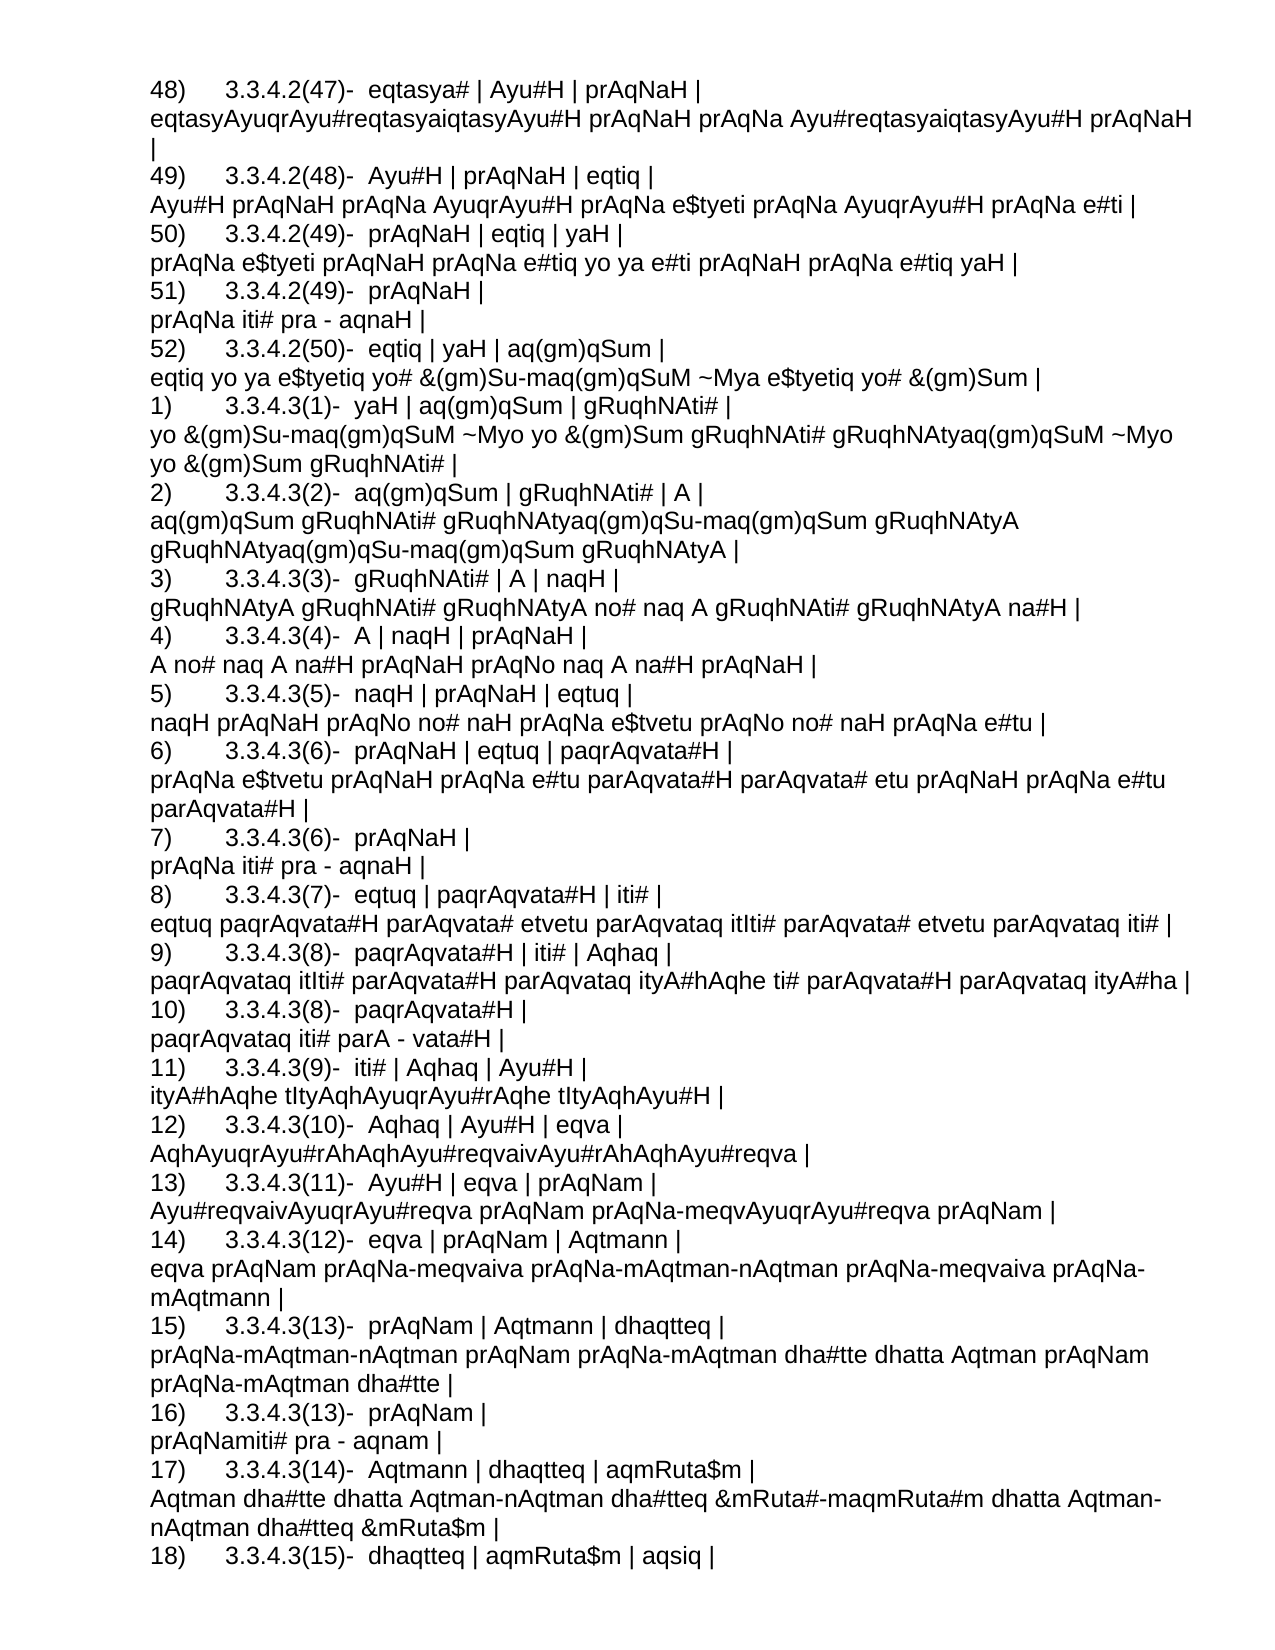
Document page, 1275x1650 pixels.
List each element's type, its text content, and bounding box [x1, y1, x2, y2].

text prAqNa iti# pra - aqnaH | [150, 851, 1200, 880]
text 48) 3.3.4.2(47)- eqtasya# | Ayu#H | prAqNaH | [150, 75, 1200, 104]
text 4) 3.3.4.3(4)- A | naqH | prAqNaH | [150, 621, 1200, 650]
text Aqtman dha#tte dhatta Aqtman-nAqtman dha#tteq &mRuta#-maqmRuta#m dhatta Aqtman-nAqtman dha#tteq &mRuta$m | [150, 1484, 1200, 1541]
text prAqNamiti# pra - aqnam | [150, 1426, 1200, 1455]
text 16) 3.3.4.3(13)- prAqNam | [150, 1397, 1200, 1426]
text 8) 3.3.4.3(7)- eqtuq | paqrAqvata#H | iti# | [150, 880, 1200, 909]
text 12) 3.3.4.3(10)- Aqhaq | Ayu#H | eqva | [150, 1110, 1200, 1139]
text 10) 3.3.4.3(8)- paqrAqvata#H | [150, 995, 1200, 1024]
text prAqNa e$tyeti prAqNaH prAqNa e#tiq yo ya e#ti prAqNaH prAqNa e#tiq yaH | [150, 247, 1200, 276]
text 3) 3.3.4.3(3)- gRuqhNAti# | A | naqH | [150, 564, 1200, 592]
text aq(gm)qSum gRuqhNAti# gRuqhNAtyaq(gm)qSu-maq(gm)qSum gRuqhNAtyA gRuqhNAtyaq(gm)qSu-maq(gm)qSum gRuqhNAtyA | [150, 506, 1200, 564]
text eqtuq paqrAqvata#H parAqvata# etvetu parAqvataq itIti# parAqvata# etvetu parAqvataq iti# | [150, 909, 1200, 937]
text 49) 3.3.4.2(48)- Ayu#H | prAqNaH | eqtiq | [150, 161, 1200, 190]
text Ayu#reqvaivAyuqrAyu#reqva prAqNam prAqNa-meqvAyuqrAyu#reqva prAqNam | [150, 1196, 1200, 1225]
text eqtasyAyuqrAyu#reqtasyaiqtasyAyu#H prAqNaH prAqNa Ayu#reqtasyaiqtasyAyu#H prAqNaH | [150, 104, 1200, 161]
text 1) 3.3.4.3(1)- yaH | aq(gm)qSum | gRuqhNAti# | [150, 391, 1200, 420]
text eqva prAqNam prAqNa-meqvaiva prAqNa-mAqtman-nAqtman prAqNa-meqvaiva prAqNa-mAqtmann | [150, 1254, 1200, 1311]
text 9) 3.3.4.3(8)- paqrAqvata#H | iti# | Aqhaq | [150, 937, 1200, 966]
text paqrAqvataq itIti# parAqvata#H parAqvataq ityA#hAqhe ti# parAqvata#H parAqvataq ityA#ha | [150, 966, 1200, 995]
text 52) 3.3.4.2(50)- eqtiq | yaH | aq(gm)qSum | [150, 334, 1200, 362]
text AqhAyuqrAyu#rAhAqhAyu#reqvaivAyu#rAhAqhAyu#reqva | [150, 1139, 1200, 1167]
text 17) 3.3.4.3(14)- Aqtmann | dhaqtteq | aqmRuta$m | [150, 1455, 1200, 1484]
text 51) 3.3.4.2(49)- prAqNaH | [150, 276, 1200, 305]
text paqrAqvataq iti# parA - vata#H | [150, 1024, 1200, 1052]
text 11) 3.3.4.3(9)- iti# | Aqhaq | Ayu#H | [150, 1052, 1200, 1081]
text naqH prAqNaH prAqNo no# naH prAqNa e$tvetu prAqNo no# naH prAqNa e#tu | [150, 707, 1200, 736]
text ityA#hAqhe tItyAqhAyuqrAyu#rAqhe tItyAqhAyu#H | [150, 1081, 1200, 1110]
text 5) 3.3.4.3(5)- naqH | prAqNaH | eqtuq | [150, 679, 1200, 707]
text 50) 3.3.4.2(49)- prAqNaH | eqtiq | yaH | [150, 219, 1200, 247]
text prAqNa-mAqtman-nAqtman prAqNam prAqNa-mAqtman dha#tte dhatta Aqtman prAqNam prAqNa-mAqtman dha#tte | [150, 1340, 1200, 1397]
text A no# naq A na#H prAqNaH prAqNo naq A na#H prAqNaH | [150, 650, 1200, 679]
text 13) 3.3.4.3(11)- Ayu#H | eqva | prAqNam | [150, 1167, 1200, 1196]
text 18) 3.3.4.3(15)- dhaqtteq | aqmRuta$m | aqsiq | [150, 1541, 1200, 1570]
text 15) 3.3.4.3(13)- prAqNam | Aqtmann | dhaqtteq | [150, 1311, 1200, 1340]
text 14) 3.3.4.3(12)- eqva | prAqNam | Aqtmann | [150, 1225, 1200, 1254]
text Ayu#H prAqNaH prAqNa AyuqrAyu#H prAqNa e$tyeti prAqNa AyuqrAyu#H prAqNa e#ti | [150, 190, 1200, 219]
text yo &(gm)Su-maq(gm)qSuM ~Myo yo &(gm)Sum gRuqhNAti# gRuqhNAtyaq(gm)qSuM ~Myo yo &(gm)Sum gRuqhNAti# | [150, 420, 1200, 477]
text eqtiq yo ya e$tyetiq yo# &(gm)Su-maq(gm)qSuM ~Mya e$tyetiq yo# &(gm)Sum | [150, 362, 1200, 391]
text 6) 3.3.4.3(6)- prAqNaH | eqtuq | paqrAqvata#H | [150, 736, 1200, 765]
text 2) 3.3.4.3(2)- aq(gm)qSum | gRuqhNAti# | A | [150, 477, 1200, 506]
text prAqNa e$tvetu prAqNaH prAqNa e#tu parAqvata#H parAqvata# etu prAqNaH prAqNa e#tu parAqvata#H | [150, 765, 1200, 822]
text prAqNa iti# pra - aqnaH | [150, 305, 1200, 334]
text 7) 3.3.4.3(6)- prAqNaH | [150, 822, 1200, 851]
text gRuqhNAtyA gRuqhNAti# gRuqhNAtyA no# naq A gRuqhNAti# gRuqhNAtyA na#H | [150, 592, 1200, 621]
